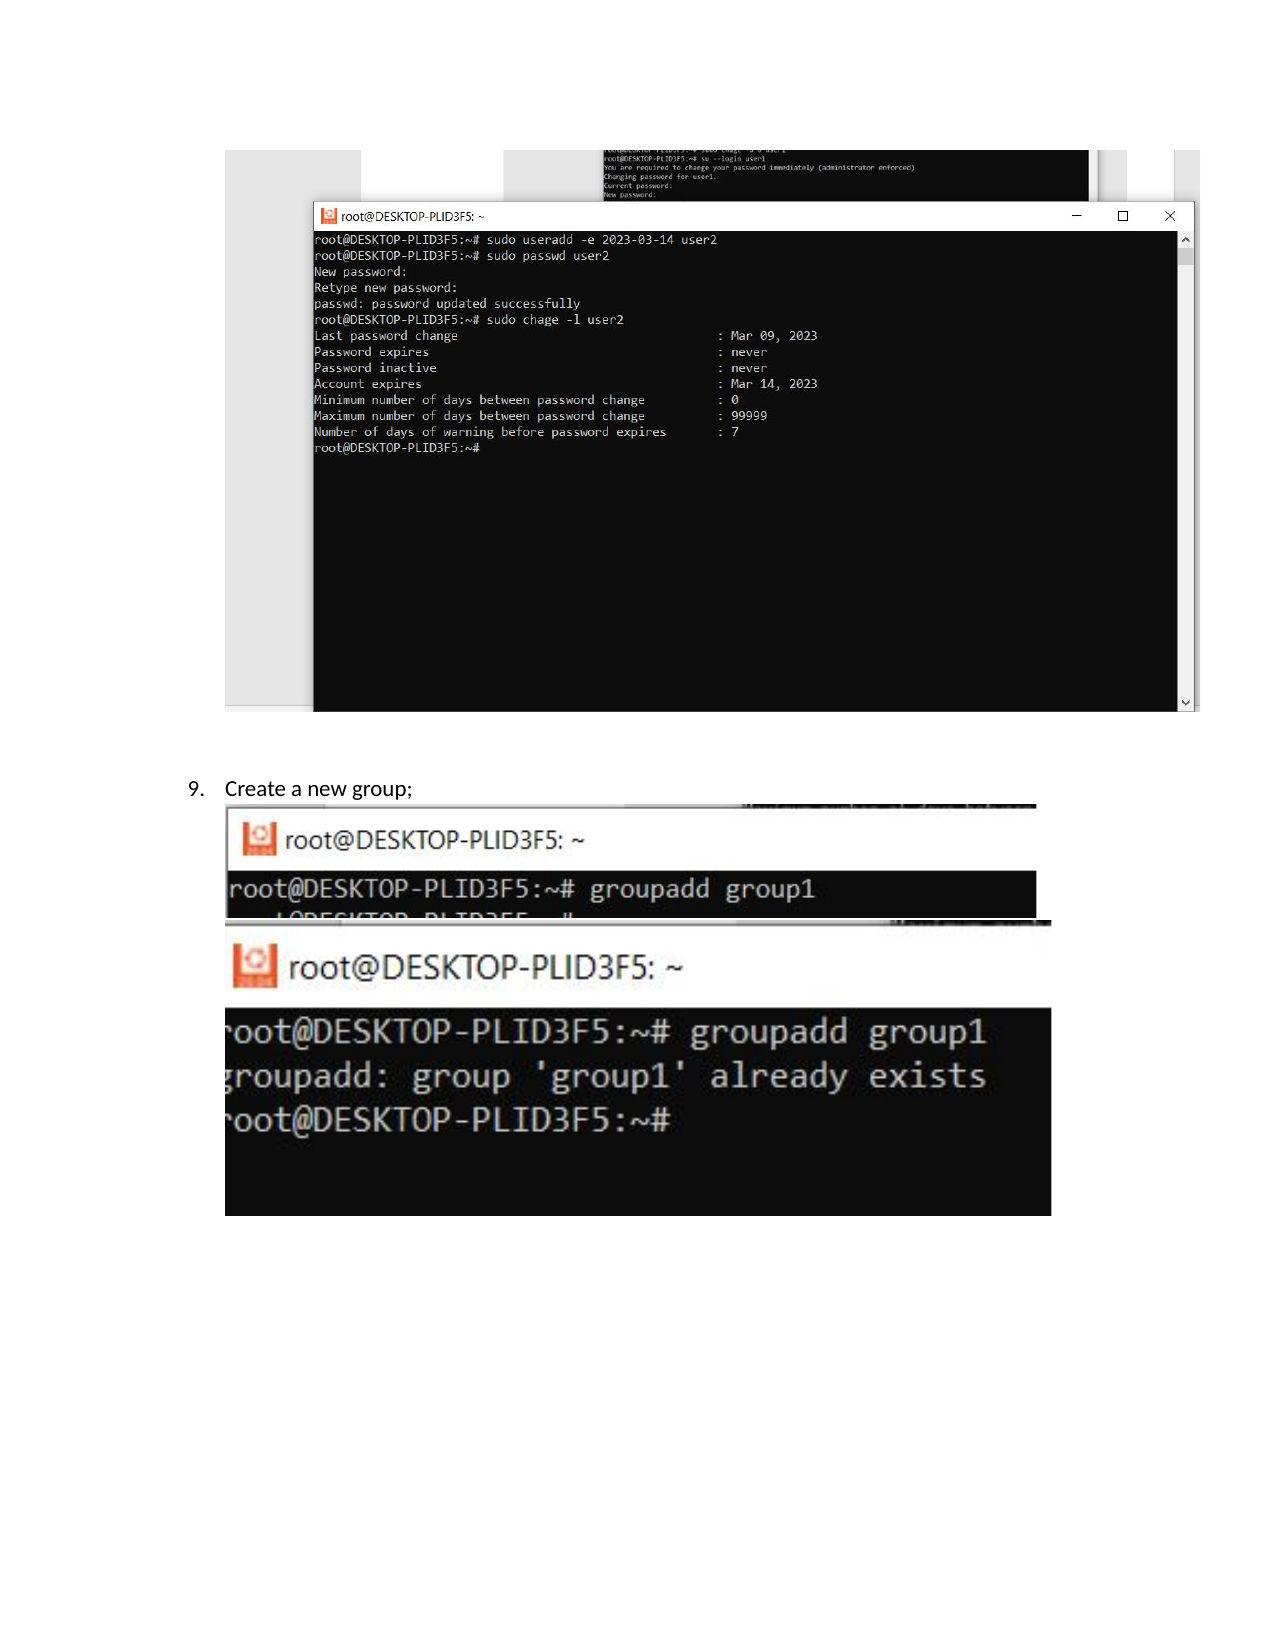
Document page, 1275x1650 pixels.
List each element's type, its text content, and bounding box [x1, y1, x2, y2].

picture [225, 804, 1037, 918]
list Create a new group; [187, 774, 1125, 802]
picture [225, 150, 1200, 712]
picture [225, 920, 1052, 1216]
